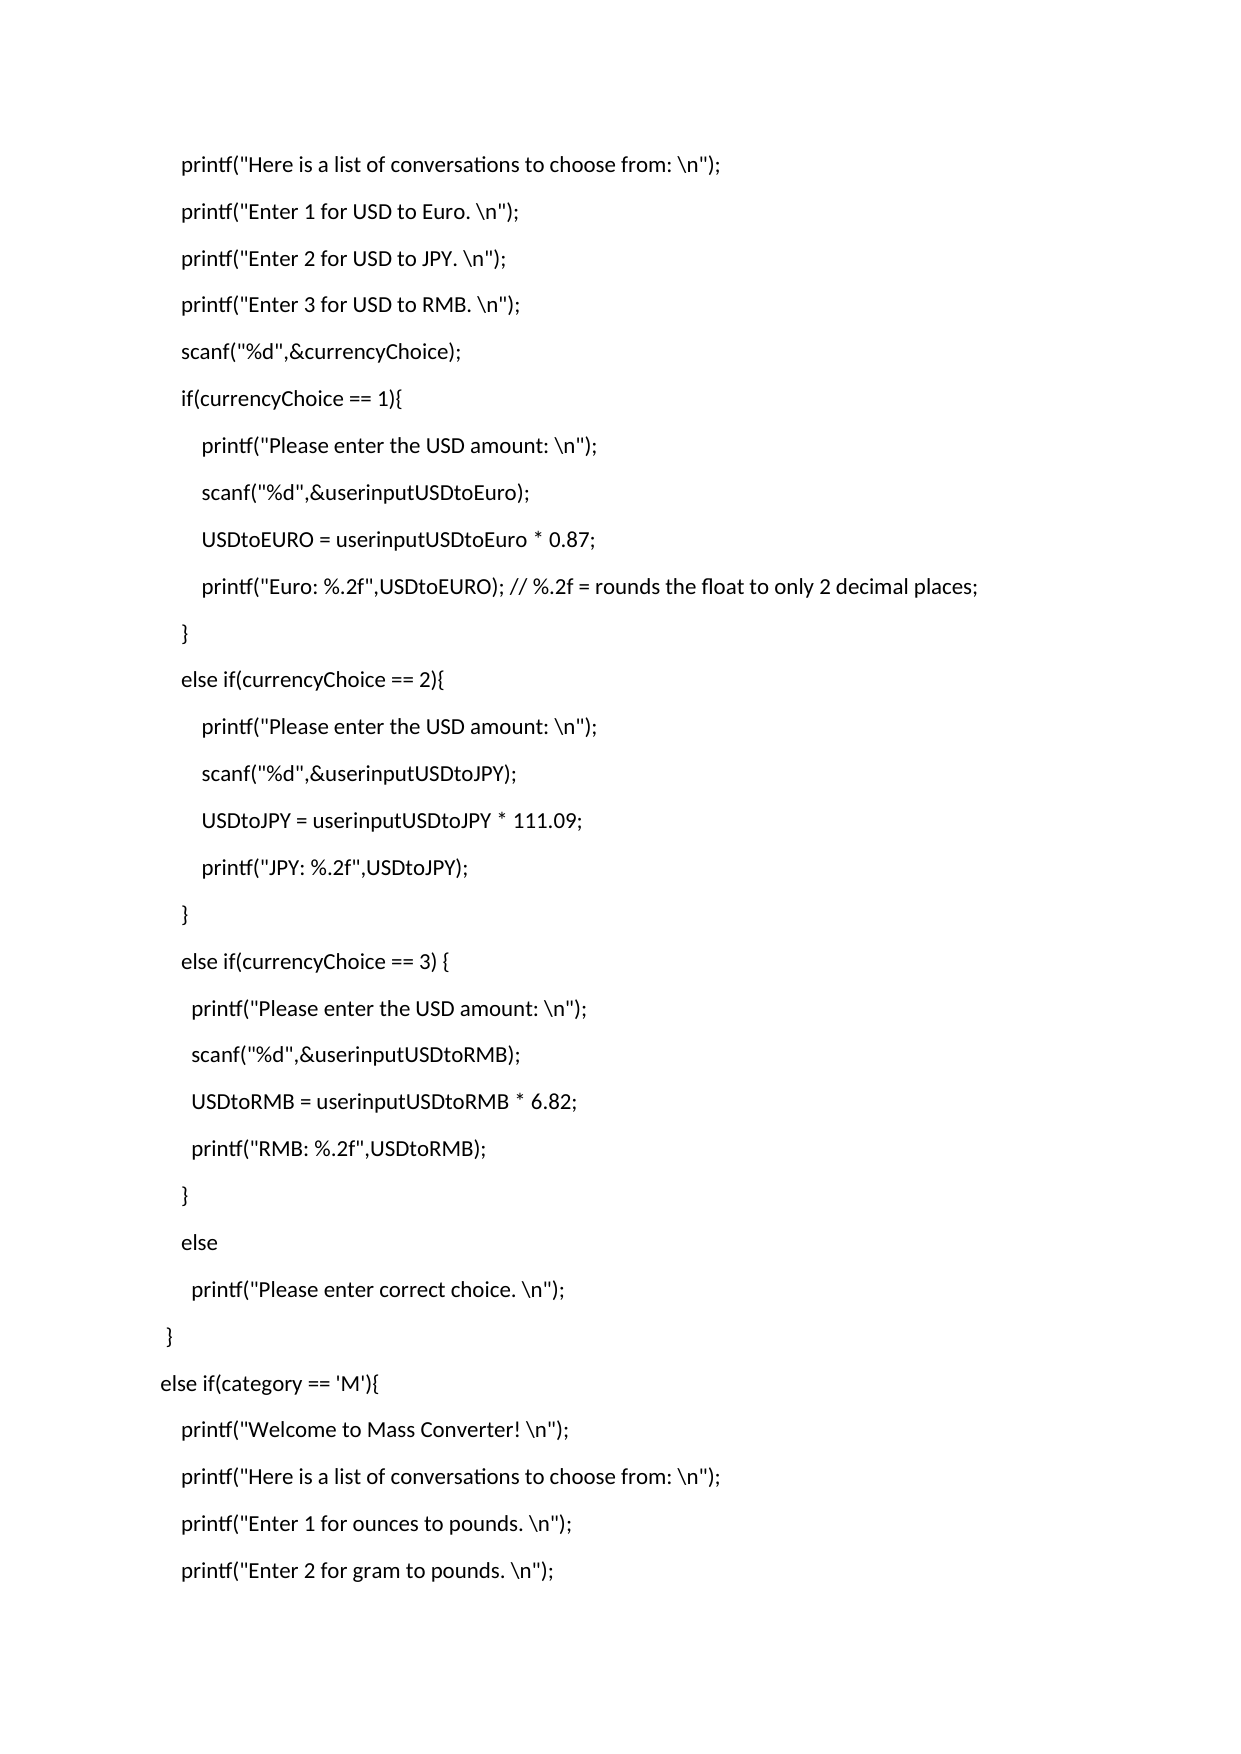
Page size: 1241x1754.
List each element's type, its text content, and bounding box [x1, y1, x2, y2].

text scanf("%d",&currencyChoice); [150, 337, 1090, 366]
text USDtoJPY = userinputUSDtoJPY * 111.09; [150, 806, 1090, 834]
text if(currencyChoice == 1){ [150, 384, 1090, 412]
text } [150, 1181, 1090, 1209]
text printf("Here is a list of conversations to choose from: \n"); [150, 1462, 1090, 1491]
text USDtoEURO = userinputUSDtoEuro * 0.87; [150, 525, 1090, 553]
text printf("RMB: %.2f",USDtoRMB); [150, 1134, 1090, 1162]
text printf("Please enter correct choice. \n"); [150, 1275, 1090, 1303]
text scanf("%d",&userinputUSDtoJPY); [150, 759, 1090, 787]
text else if(currencyChoice == 3) { [150, 947, 1090, 975]
text } [150, 900, 1090, 928]
text USDtoRMB = userinputUSDtoRMB * 6.82; [150, 1087, 1090, 1116]
text scanf("%d",&userinputUSDtoEuro); [150, 478, 1090, 506]
text printf("Euro: %.2f",USDtoEURO); // %.2f = rounds the float to only 2 decimal places; [150, 572, 1090, 600]
text printf("Welcome to Mass Converter! \n"); [150, 1416, 1090, 1444]
text else if(category == 'M'){ [150, 1369, 1090, 1397]
text printf("Please enter the USD amount: \n"); [150, 431, 1090, 459]
text printf("Please enter the USD amount: \n"); [150, 994, 1090, 1022]
text else if(currencyChoice == 2){ [150, 666, 1090, 694]
text printf("Here is a list of conversations to choose from: \n"); [150, 150, 1090, 178]
text printf("JPY: %.2f",USDtoJPY); [150, 853, 1090, 881]
text printf("Enter 2 for USD to JPY. \n"); [150, 244, 1090, 272]
text printf("Enter 1 for USD to Euro. \n"); [150, 197, 1090, 225]
text } [150, 619, 1090, 647]
text else [150, 1228, 1090, 1256]
text printf("Enter 3 for USD to RMB. \n"); [150, 291, 1090, 319]
text } [150, 1322, 1090, 1350]
text printf("Enter 1 for ounces to pounds. \n"); [150, 1509, 1090, 1537]
text printf("Please enter the USD amount: \n"); [150, 712, 1090, 741]
text scanf("%d",&userinputUSDtoRMB); [150, 1041, 1090, 1069]
text printf("Enter 2 for gram to pounds. \n"); [150, 1556, 1090, 1584]
